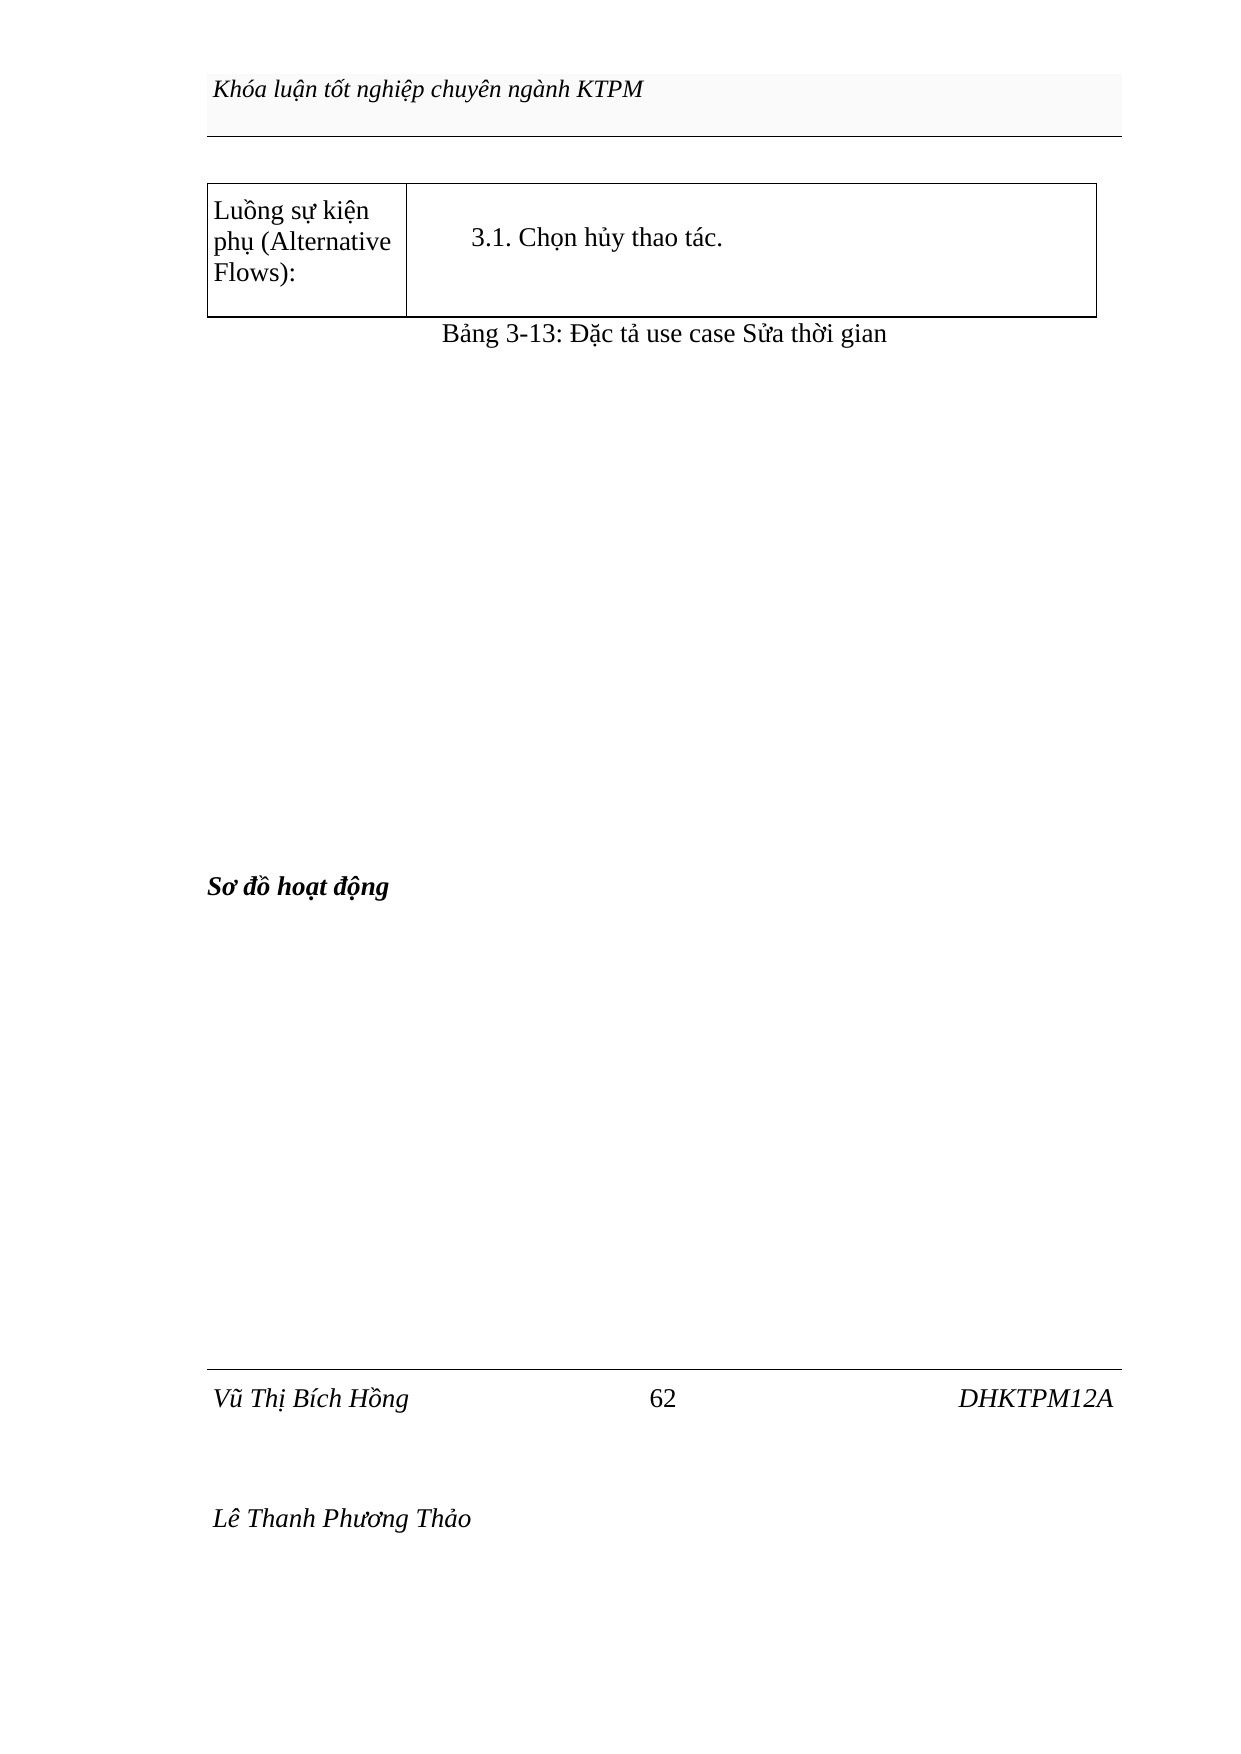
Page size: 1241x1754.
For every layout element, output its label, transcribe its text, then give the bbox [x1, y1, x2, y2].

table_cell 3.1. Chọn hủy thao tác. [407, 184, 1096, 316]
text Sơ đồ hoạt động [207, 870, 1122, 901]
table_cell Luồng sự kiện phụ (Alternative Flows): [208, 184, 406, 316]
